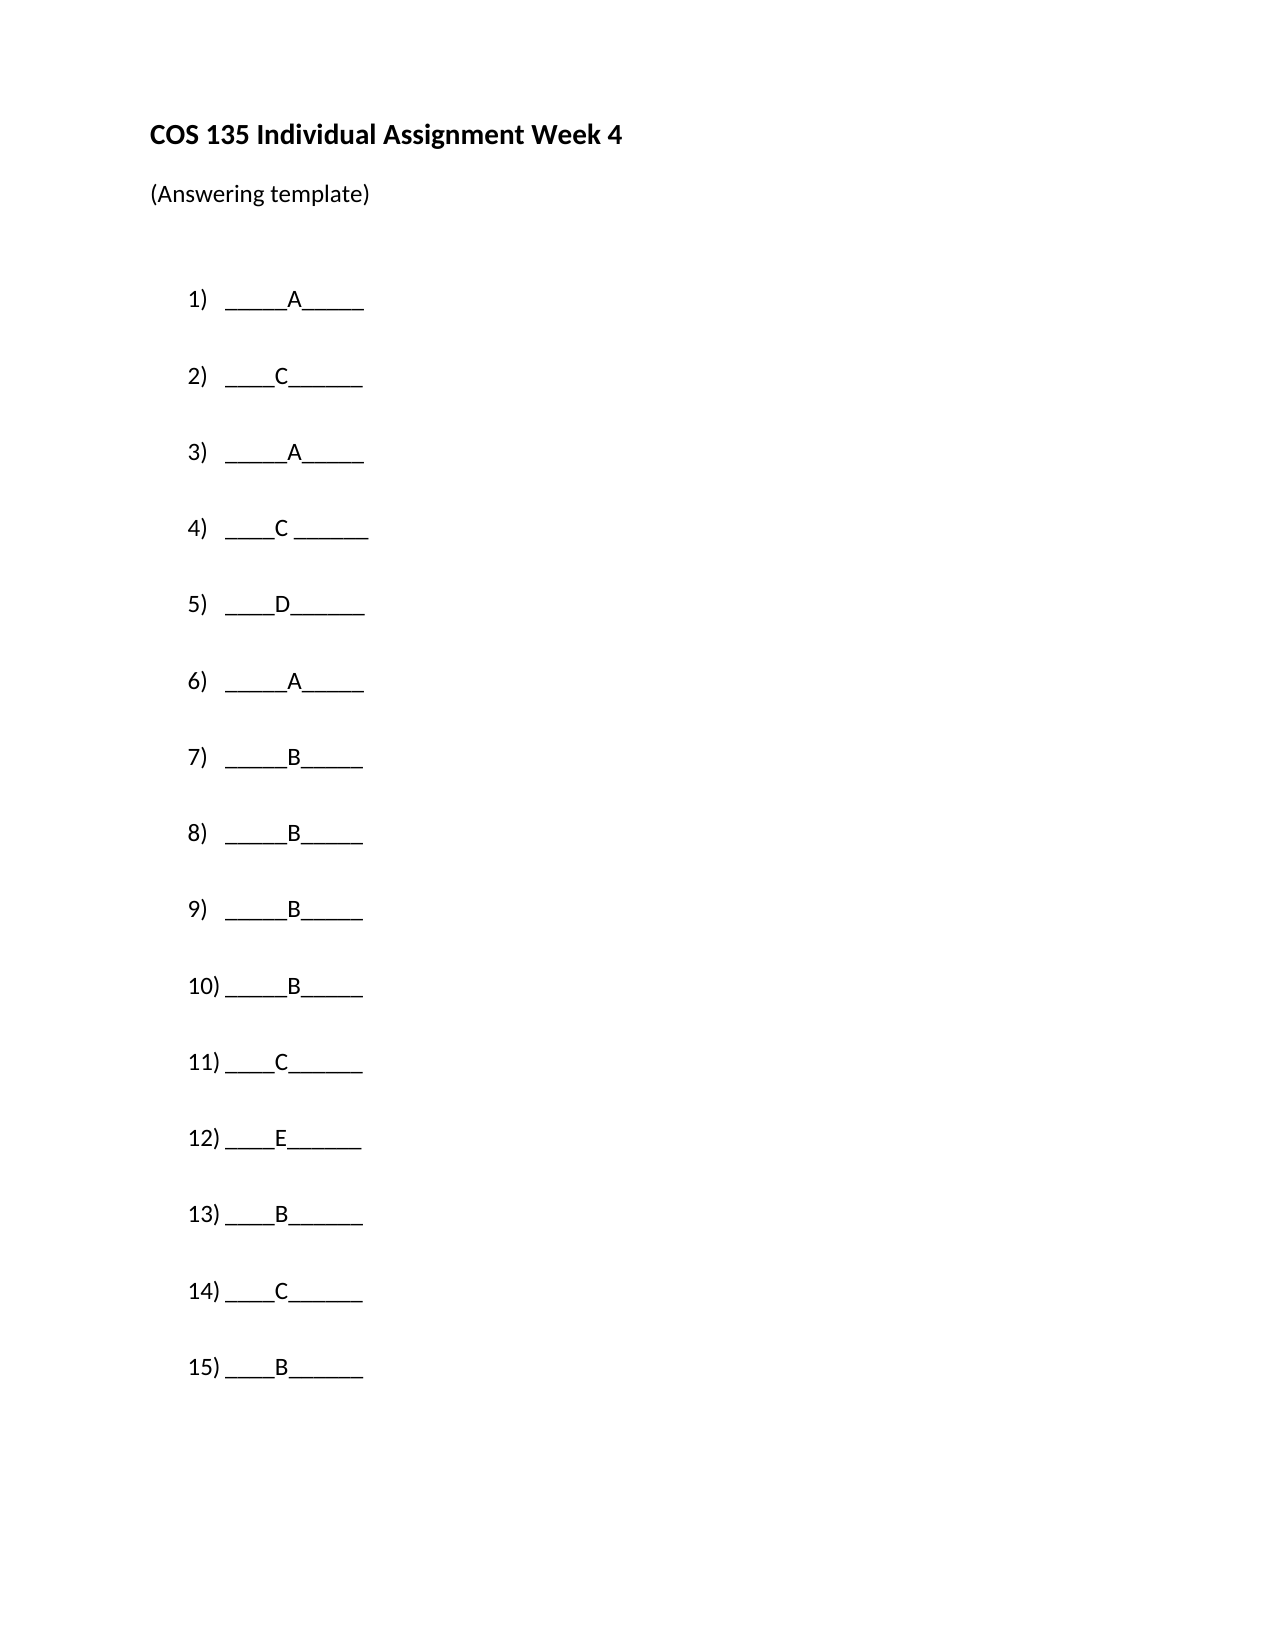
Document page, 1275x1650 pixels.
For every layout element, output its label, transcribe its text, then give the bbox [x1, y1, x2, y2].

list _____B_____ [187, 817, 1153, 848]
list ____E______ [187, 1122, 1153, 1153]
list ____C ______ [187, 512, 1153, 543]
list _____A_____ [187, 665, 1153, 695]
list ____B______ [187, 1351, 1153, 1382]
list _____B_____ [187, 741, 1153, 772]
list ____D______ [187, 588, 1153, 619]
list _____A_____ [187, 436, 1153, 467]
list _____A_____ [187, 283, 1153, 314]
list _____B_____ [187, 970, 1153, 1000]
list _____B_____ [187, 893, 1153, 924]
text (Answering template) [150, 178, 1153, 209]
list ____C______ [187, 1046, 1153, 1077]
list ____C______ [187, 1275, 1153, 1305]
list ____B______ [187, 1198, 1153, 1229]
list ____C______ [187, 360, 1153, 390]
text COS 135 Individual Assignment Week 4 [150, 116, 1153, 152]
